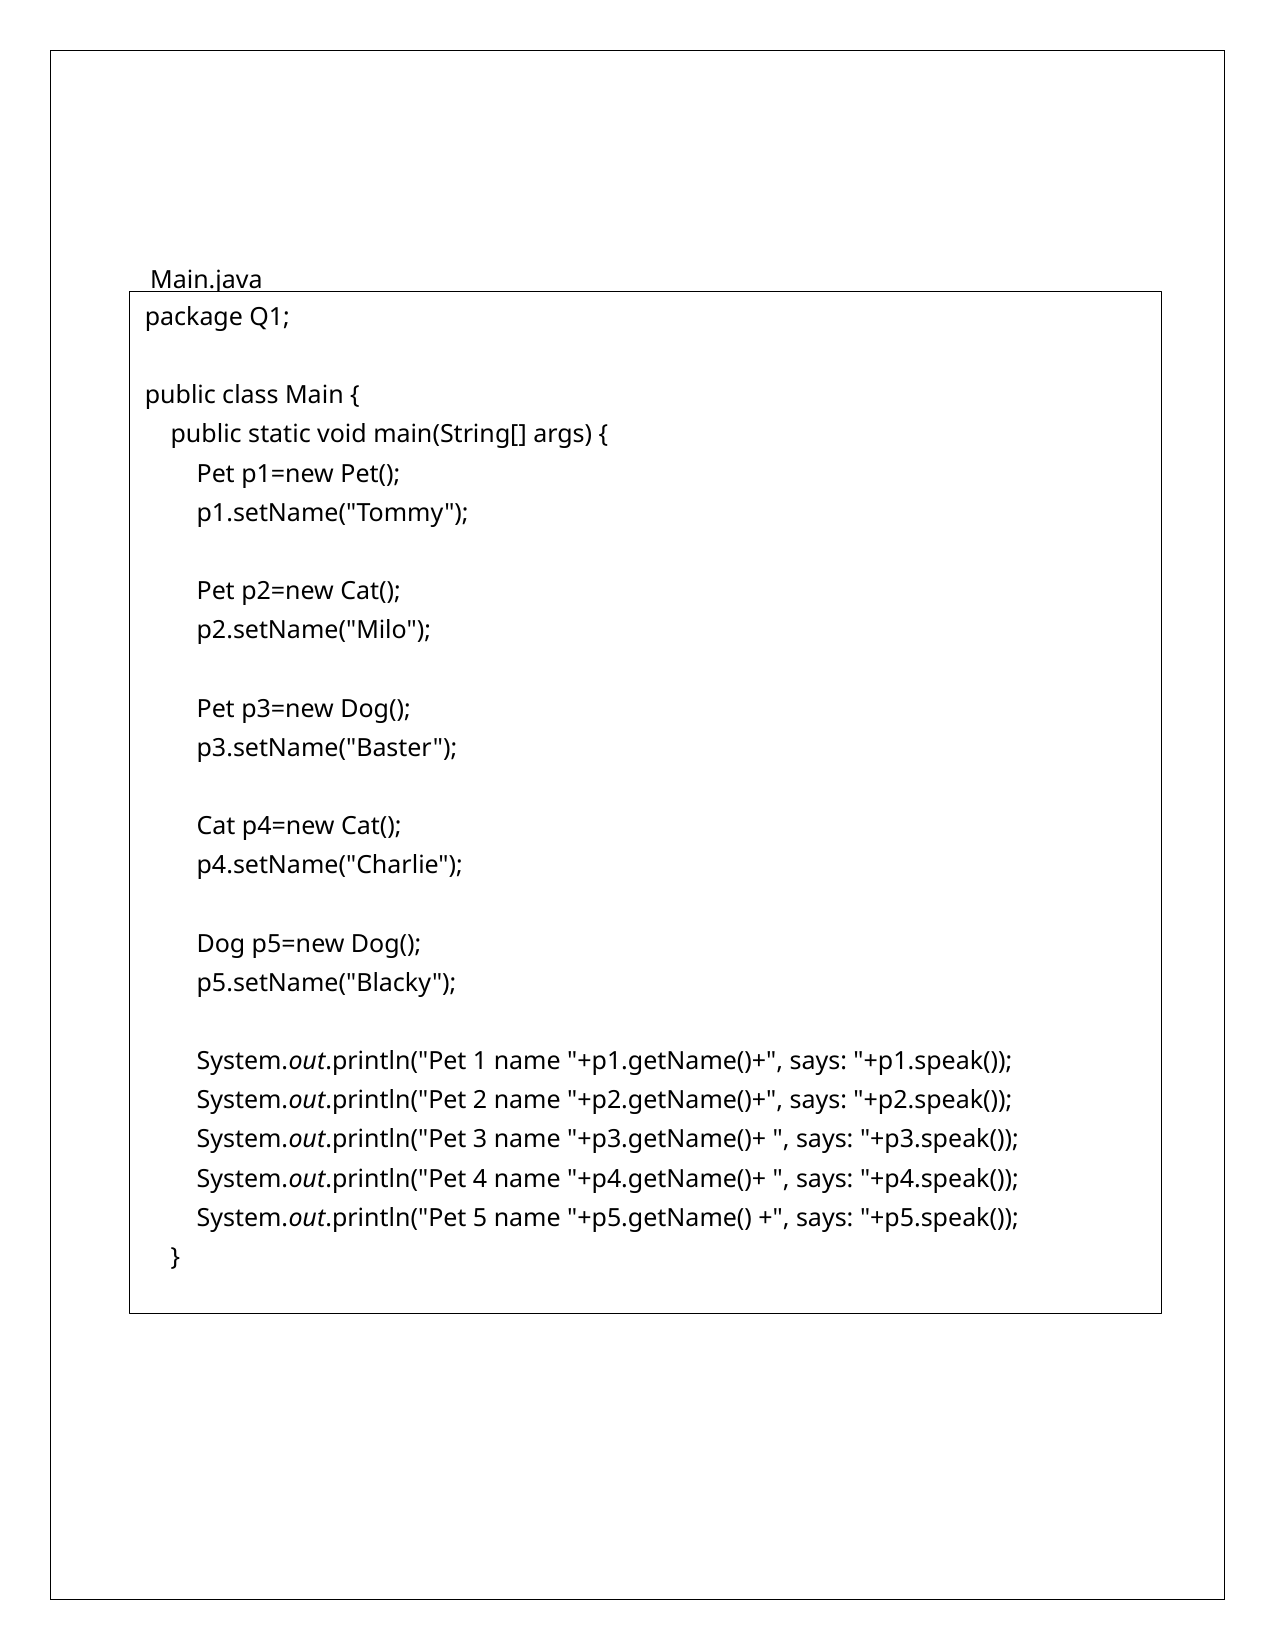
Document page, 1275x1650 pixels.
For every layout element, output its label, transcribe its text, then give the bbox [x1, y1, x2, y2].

text Main.java [150, 262, 1125, 291]
